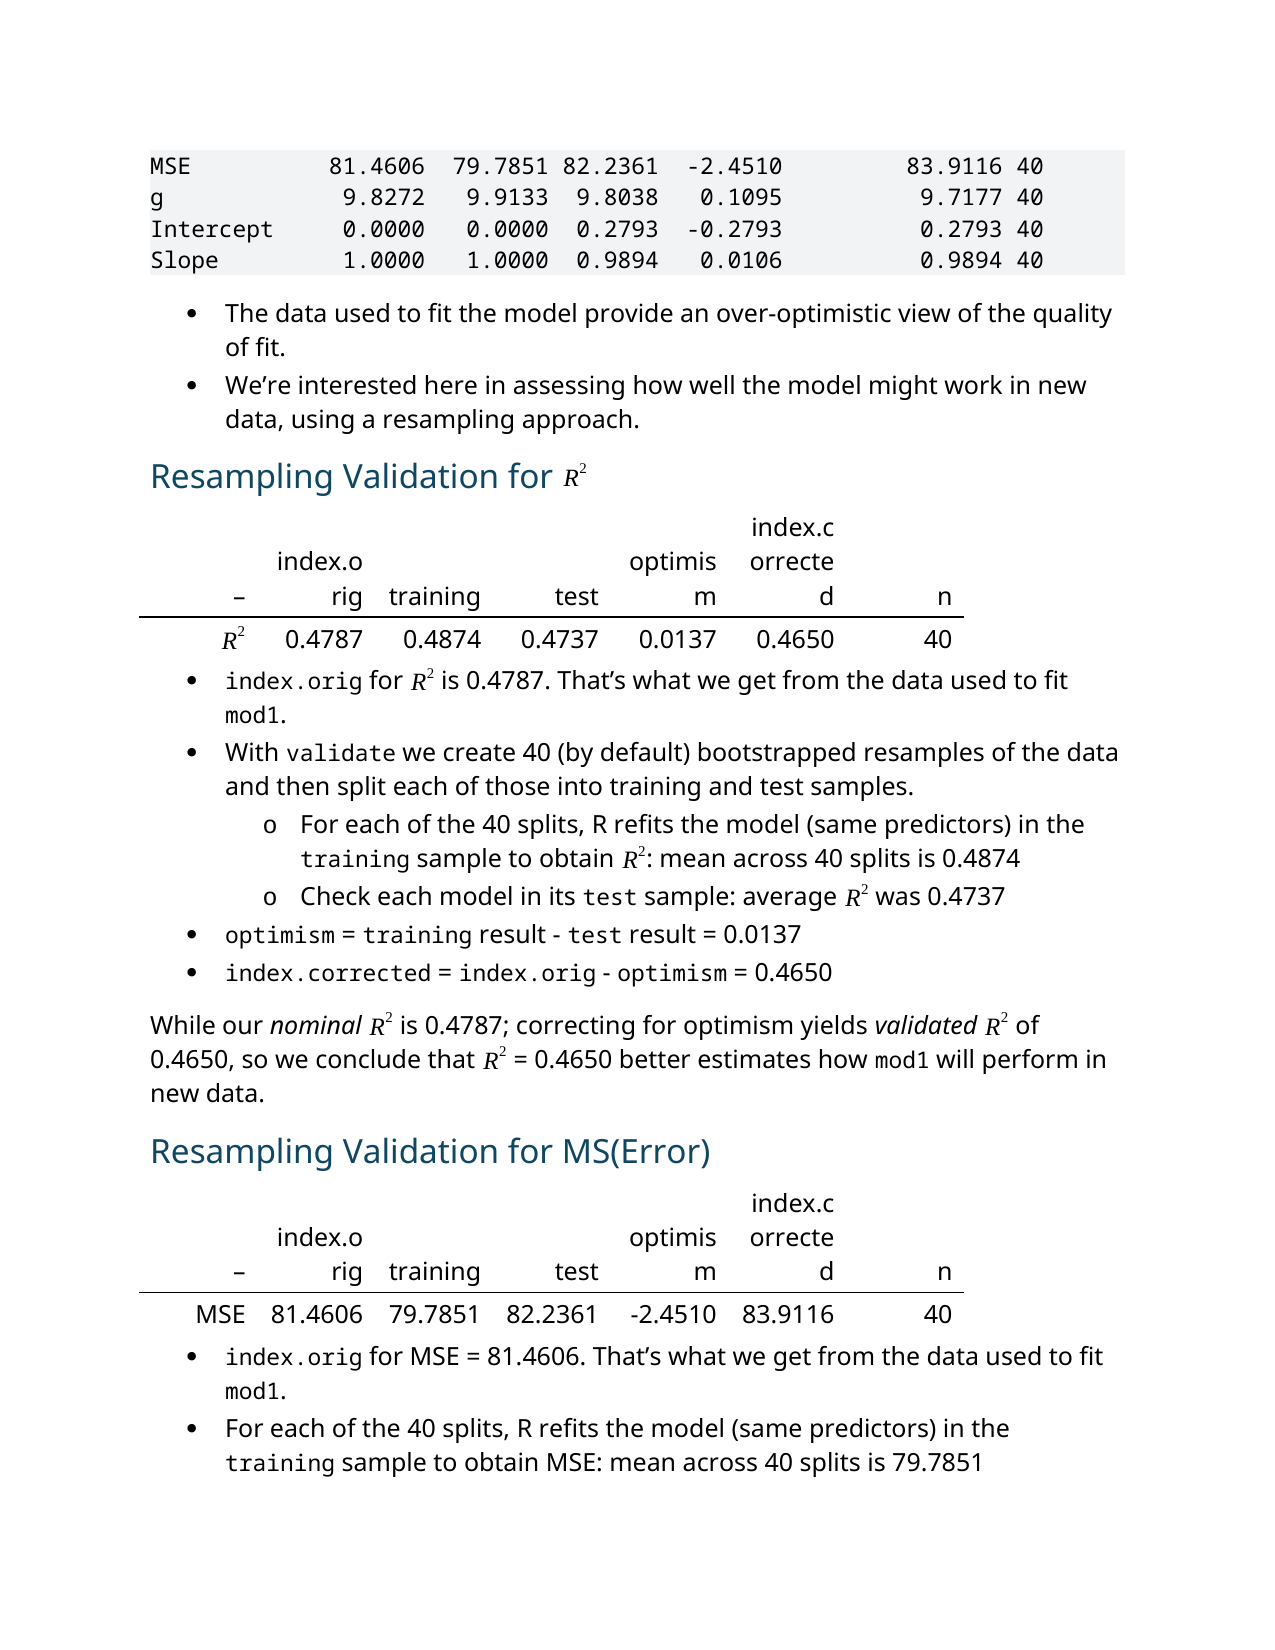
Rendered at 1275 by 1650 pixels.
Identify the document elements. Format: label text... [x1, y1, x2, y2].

table_cell 0.4650 [728, 618, 846, 659]
list index.corrected = index.orig - optimism = 0.4650 [187, 954, 1125, 988]
list We’re interested here in assessing how well the model might work in new data, using a resampling approach. [187, 368, 1125, 436]
table_cell MSE [139, 1293, 257, 1335]
list optimism = training result - test result = 0.0137 [187, 917, 1125, 951]
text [150, 150, 1125, 275]
table_cell 0.4737 [492, 618, 610, 659]
table_cell -2.4510 [610, 1293, 728, 1335]
subtitle Resampling Validation for MS(Error) [150, 1128, 1125, 1174]
table_header n [846, 506, 963, 616]
table_cell 0.0137 [610, 618, 728, 659]
table_cell 79.7851 [374, 1293, 492, 1335]
table_header index.orig [257, 1182, 374, 1292]
list index.orig for is 0.4787. That’s what we get from the data used to fit mod1. [187, 663, 1125, 731]
table_cell 40 [846, 618, 963, 659]
table_header index.orig [257, 506, 374, 616]
list With validate we create 40 (by default) bootstrapped resamples of the data and then split each of those into training and test samples. [187, 735, 1125, 803]
text While our nominal is 0.4787; correcting for optimism yields validated of 0.4650, so we conclude that = 0.4650 better estimates how mod1 will perform in new data. [150, 1007, 1125, 1109]
table_header – [139, 506, 257, 616]
table_cell 83.9116 [728, 1293, 846, 1335]
table_cell 40 [846, 1293, 963, 1335]
table_cell 82.2361 [492, 1293, 610, 1335]
table_cell 0.4787 [257, 618, 374, 659]
table_header optimism [610, 1182, 728, 1292]
list Check each model in its test sample: average was 0.4737 [262, 879, 1125, 913]
table_header test [492, 506, 610, 616]
table_header training [374, 1182, 492, 1292]
list For each of the 40 splits, R refits the model (same predictors) in the training sample to obtain MSE: mean across 40 splits is 79.7851 [187, 1410, 1125, 1478]
table_header optimism [610, 506, 728, 616]
list For each of the 40 splits, R refits the model (same predictors) in the training sample to obtain : mean across 40 splits is 0.4874 [262, 807, 1125, 875]
list index.orig for MSE = 81.4606. That’s what we get from the data used to fit mod1. [187, 1338, 1125, 1407]
table_header index.corrected [728, 1182, 846, 1292]
table_header training [374, 506, 492, 616]
table_cell [139, 618, 257, 659]
table_header index.corrected [728, 506, 846, 616]
table_header n [846, 1182, 963, 1292]
table_header – [139, 1182, 257, 1292]
list The data used to fit the model provide an over-optimistic view of the quality of fit. [187, 296, 1125, 364]
table_header test [492, 1182, 610, 1292]
table_cell 0.4874 [374, 618, 492, 659]
subtitle Resampling Validation for [150, 452, 1125, 498]
table_cell 81.4606 [257, 1293, 374, 1335]
